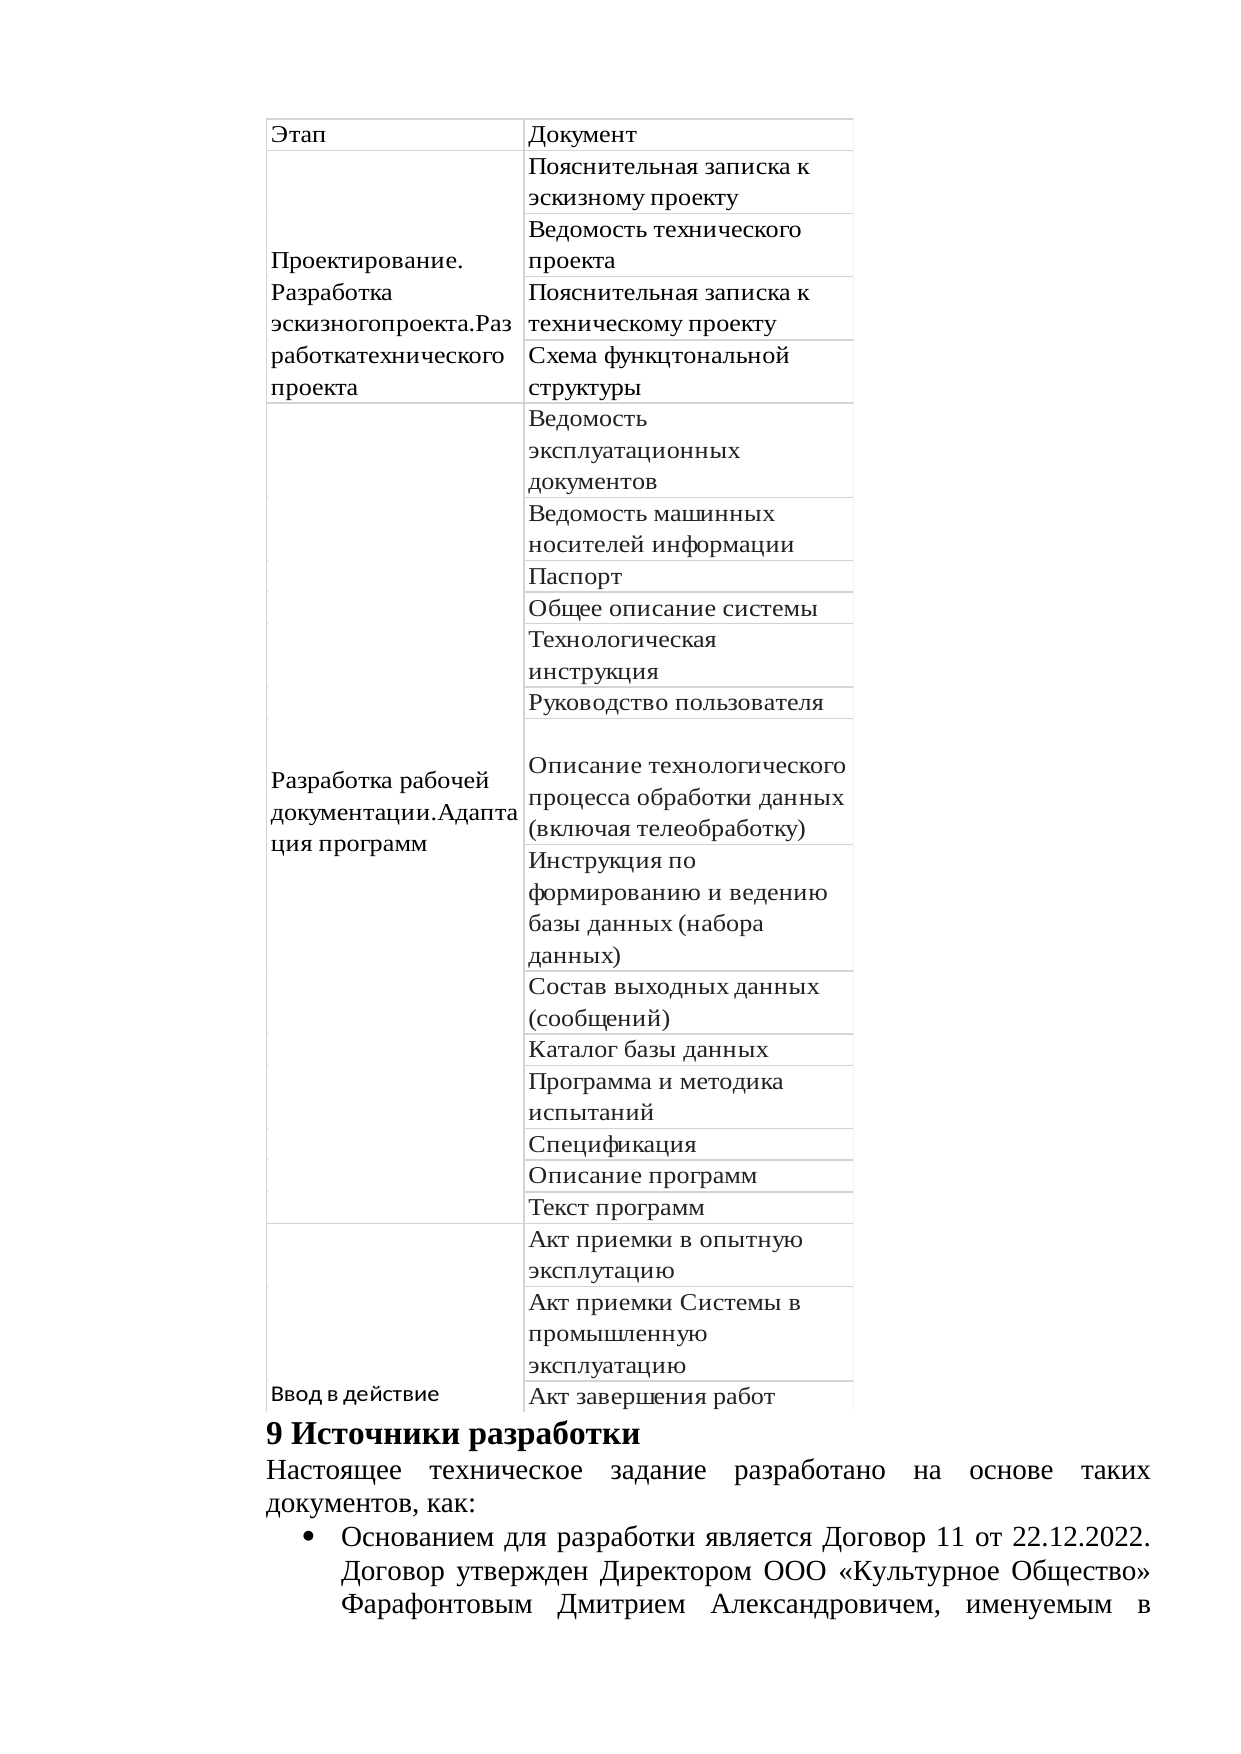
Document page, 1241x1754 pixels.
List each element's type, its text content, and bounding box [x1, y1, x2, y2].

text 9 Источники разработки [266, 1413, 1152, 1452]
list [303, 1519, 1152, 1620]
text Настоящее техническое задание разработано на основе таких документов, как: [266, 1452, 1152, 1519]
